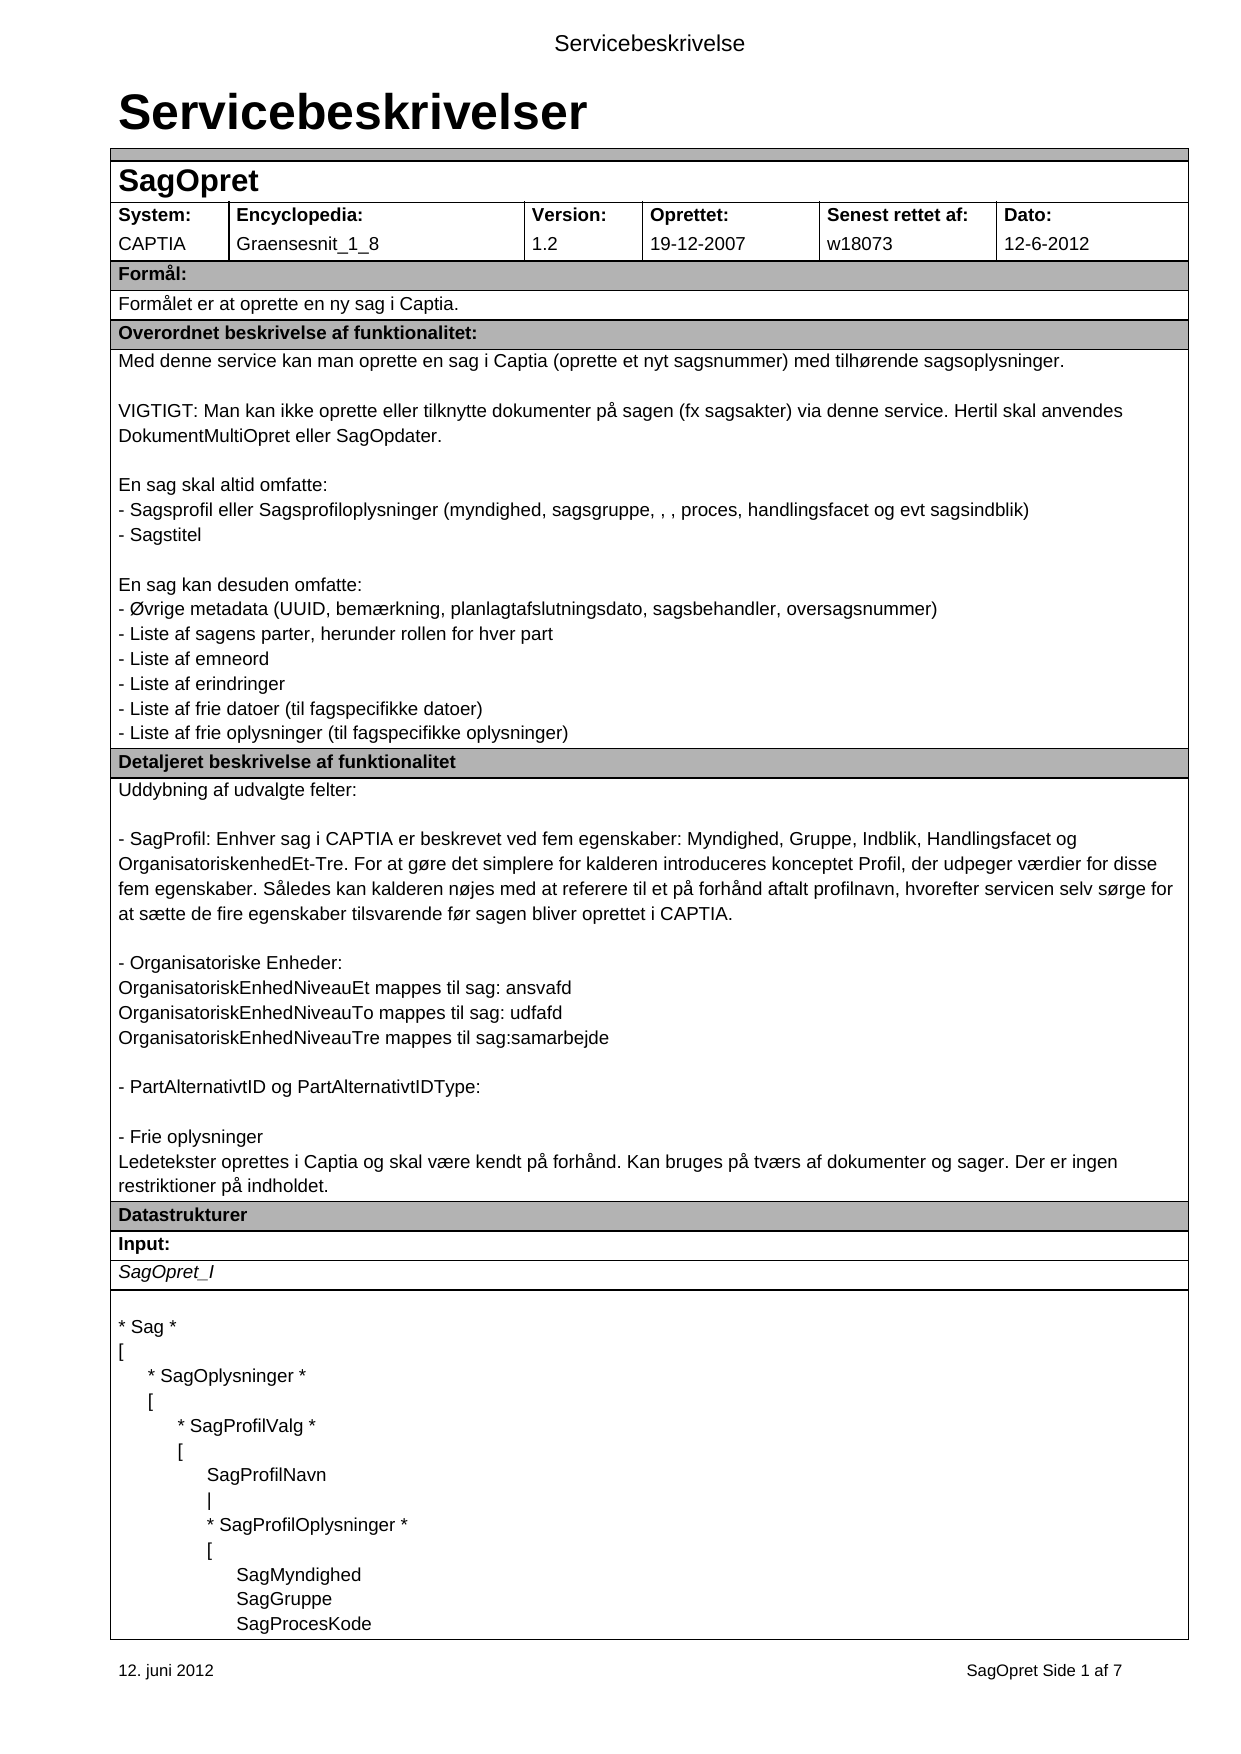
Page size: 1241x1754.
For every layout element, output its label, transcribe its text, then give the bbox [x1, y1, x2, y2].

table_cell Uddybning af udvalgte felter: - SagProfil: Enhver sag i CAPTIA er beskrevet ved fem egenskaber: Myndighed, Gruppe, Indblik, Handlingsfacet og OrganisatoriskenhedEt-Tre. For at gøre det simplere for kalderen introduceres konceptet Profil, der udpeger værdier for disse fem egenskaber. Således kan kalderen nøjes med at referere til et på forhånd aftalt profilnavn, hvorefter servicen selv sørge for at sætte de fire egenskaber tilsvarende før sagen bliver oprettet i CAPTIA. - Organisatoriske Enheder: OrganisatoriskEnhedNiveauEt mappes til sag: ansvafd OrganisatoriskEnhedNiveauTo mappes til sag: udfafd OrganisatoriskEnhedNiveauTre mappes til sag:samarbejde - PartAlternativtID og PartAlternativtIDType: - Frie oplysninger Ledetekster oprettes i Captia og skal være kendt på forhånd. Kan bruges på tværs af dokumenter og sager. Der er ingen restriktioner på indholdet. [111, 779, 1188, 1201]
table_cell 12-6-2012 [997, 231, 1188, 260]
table_cell Input: [111, 1232, 1188, 1260]
table_cell Senest rettet af: [820, 203, 996, 231]
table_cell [111, 1291, 1188, 1638]
table_cell Overordnet beskrivelse af funktionalitet: [111, 321, 1188, 349]
table_cell SagOpret [111, 162, 1188, 201]
table_cell 1.2 [525, 231, 642, 260]
table_cell 19-12-2007 [643, 231, 819, 260]
table_cell SagOpret_I [111, 1261, 1188, 1289]
table_cell Oprettet: [643, 203, 819, 231]
table_cell Formålet er at oprette en ny sag i Captia. [111, 291, 1188, 319]
table_cell CAPTIA [111, 231, 228, 260]
table_cell Formål: [111, 262, 1188, 290]
text Servicebeskrivelser [118, 82, 1181, 140]
table_cell Version: [525, 203, 642, 231]
table_cell Med denne service kan man oprette en sag i Captia (oprette et nyt sagsnummer) med tilhørende sagsoplysninger. VIGTIGT: Man kan ikke oprette eller tilknytte dokumenter på sagen (fx sagsakter) via denne service. Hertil skal anvendes DokumentMultiOpret eller SagOpdater. En sag skal altid omfatte: - Sagsprofil eller Sagsprofiloplysninger (myndighed, sagsgruppe, , , proces, handlingsfacet og evt sagsindblik) - Sagstitel En sag kan desuden omfatte: - Øvrige metadata (UUID, bemærkning, planlagtafslutningsdato, sagsbehandler, oversagsnummer) - Liste af sagens parter, herunder rollen for hver part - Liste af emneord - Liste af erindringer - Liste af frie datoer (til fagspecifikke datoer) - Liste af frie oplysninger (til fagspecifikke oplysninger) [111, 350, 1188, 748]
table_cell System: [111, 203, 228, 231]
table_cell Graensesnit_1_8 [230, 231, 524, 260]
table_cell Datastrukturer [111, 1202, 1188, 1230]
table_cell Dato: [997, 203, 1188, 231]
table_header [111, 149, 1188, 160]
table_cell Detaljeret beskrivelse af funktionalitet [111, 749, 1188, 777]
table_cell w18073 [820, 231, 996, 260]
table_cell Encyclopedia: [230, 203, 524, 231]
